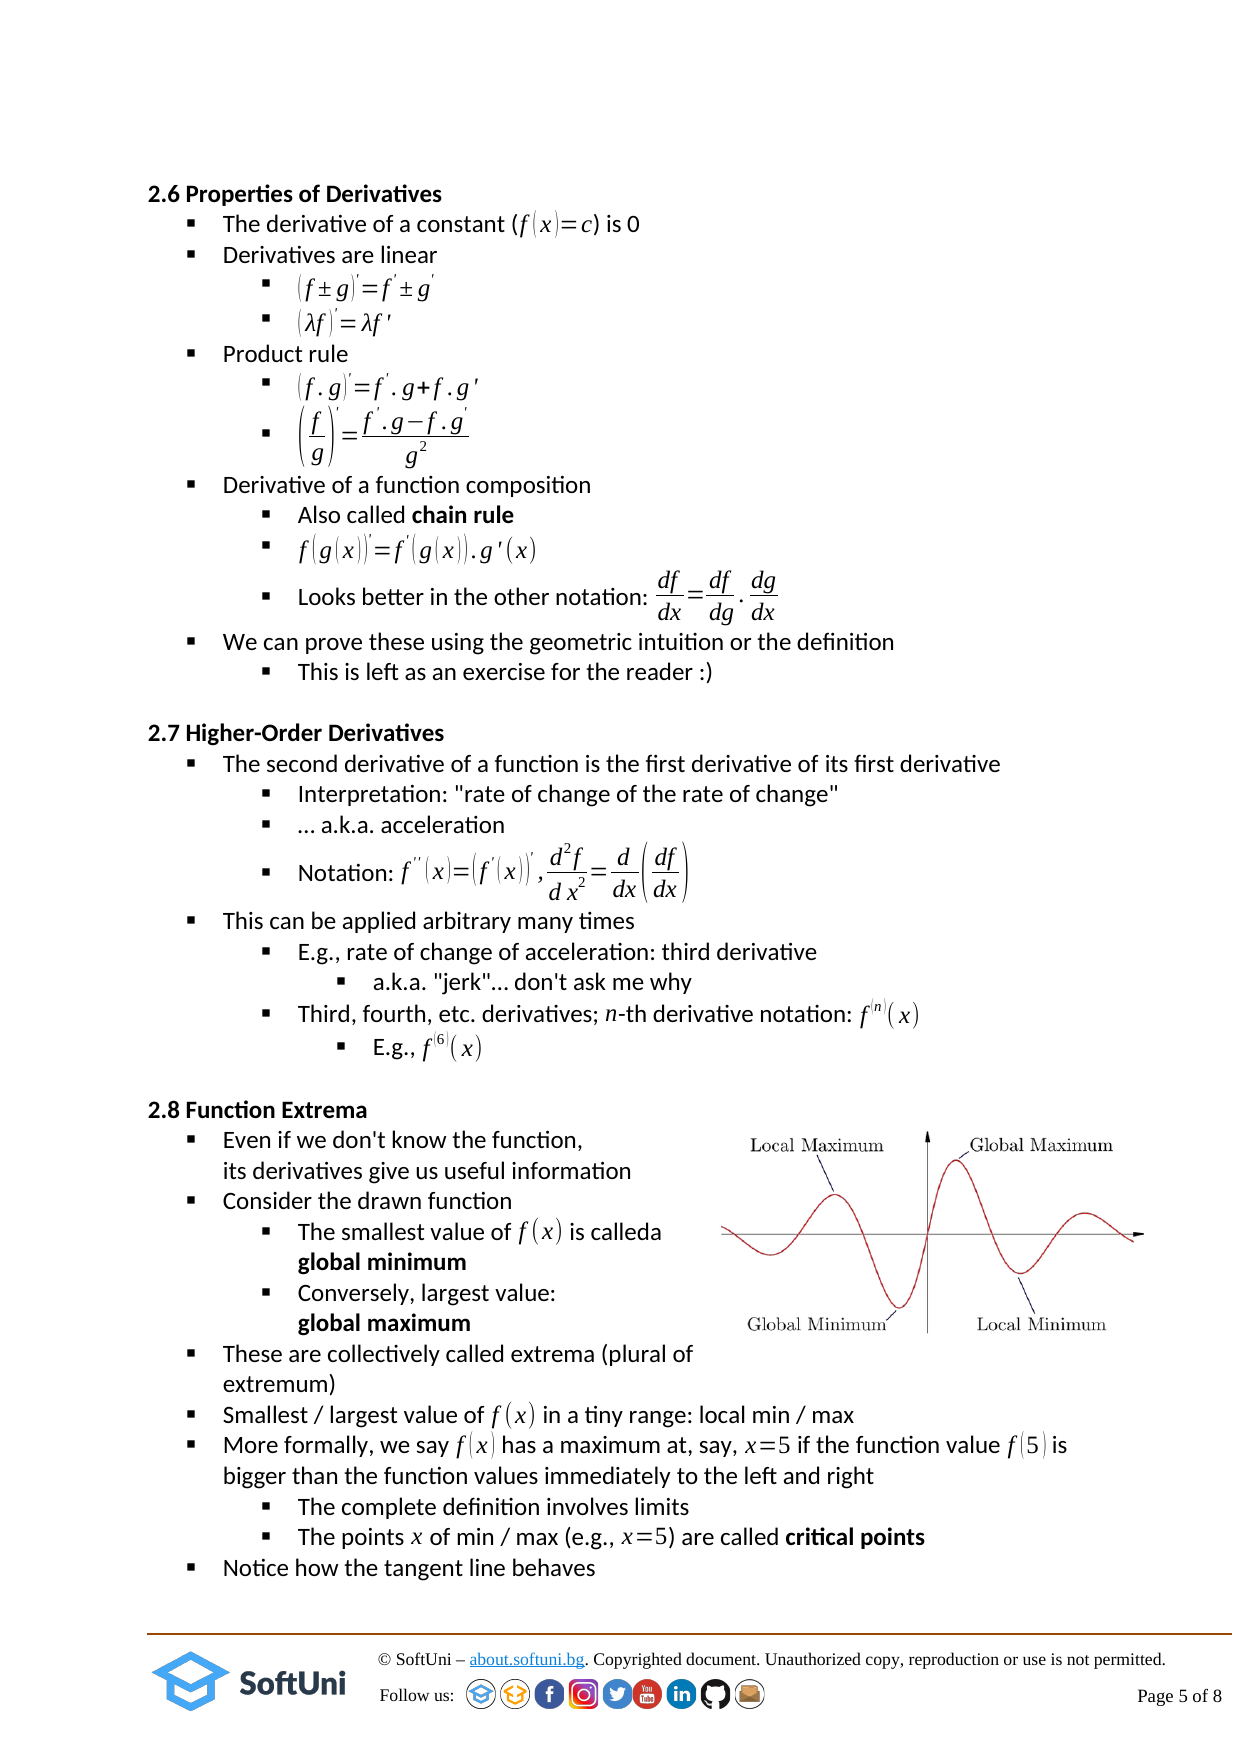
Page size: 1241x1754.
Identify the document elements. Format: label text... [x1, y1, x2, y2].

list Looks better in the other notation: [260, 567, 1093, 626]
picture [688, 1700, 697, 1709]
list Notice how the tangent line behaves [185, 1552, 1093, 1582]
list The second derivative of a function is the first derivative of its first derivative [185, 748, 1093, 778]
text 2.7 Higher-Order Derivatives [148, 717, 1093, 748]
list The points of min / max (e.g., ) are called critical points [260, 1521, 1093, 1552]
picture [500, 1679, 530, 1709]
list a.k.a. "jerk"… don't ask me why [335, 966, 1093, 997]
list … a.k.a. acceleration [260, 809, 1093, 839]
picture [717, 1125, 1146, 1340]
picture [680, 1691, 690, 1701]
picture [735, 1679, 765, 1709]
picture [145, 1645, 352, 1717]
list These are collectively called extrema (plural of extremum) [185, 1338, 1093, 1399]
picture [602, 1679, 662, 1709]
picture [466, 1679, 496, 1709]
list E.g., rate of change of acceleration: third derivative [260, 936, 1093, 966]
text 2.8 Function Extrema [148, 1094, 1093, 1124]
list Product rule [185, 338, 1093, 369]
picture [534, 1679, 564, 1709]
list Consider the drawn function [185, 1186, 717, 1216]
list Also called chain rule [260, 500, 1093, 530]
list The complete definition involves limits [260, 1491, 1093, 1521]
text 2.6 Properties of Derivatives [148, 178, 1093, 209]
list Smallest / largest value of in a tiny range: local min / max [185, 1399, 1093, 1430]
picture [666, 1700, 675, 1709]
list Third, fourth, etc. derivatives; -th derivative notation: [260, 997, 1093, 1030]
list More formally, we say has a maximum at, say, if the function value is bigger than the function values immediately to the left and right [185, 1430, 1093, 1491]
list Notation: [260, 839, 1093, 905]
list E.g., [335, 1030, 1093, 1063]
list Conversely, largest value: global maximum [260, 1277, 717, 1338]
list We can prove these using the geometric intuition or the definition [185, 626, 1093, 656]
list Even if we don't know the function, its derivatives give us useful information [185, 1124, 1093, 1186]
list Derivative of a function composition [185, 469, 1093, 500]
list This is left as an exercise for the reader :) [260, 656, 1093, 687]
list The smallest value of is calleda global minimum [260, 1216, 717, 1277]
picture [688, 1679, 697, 1688]
list Derivatives are linear [185, 239, 1093, 270]
picture [666, 1679, 675, 1688]
list The derivative of a constant () is 0 [185, 209, 1093, 239]
picture [700, 1679, 731, 1709]
list This can be applied arbitrary many times [185, 905, 1093, 936]
picture [568, 1679, 599, 1709]
list Interpretation: "rate of change of the rate of change" [260, 778, 1093, 809]
